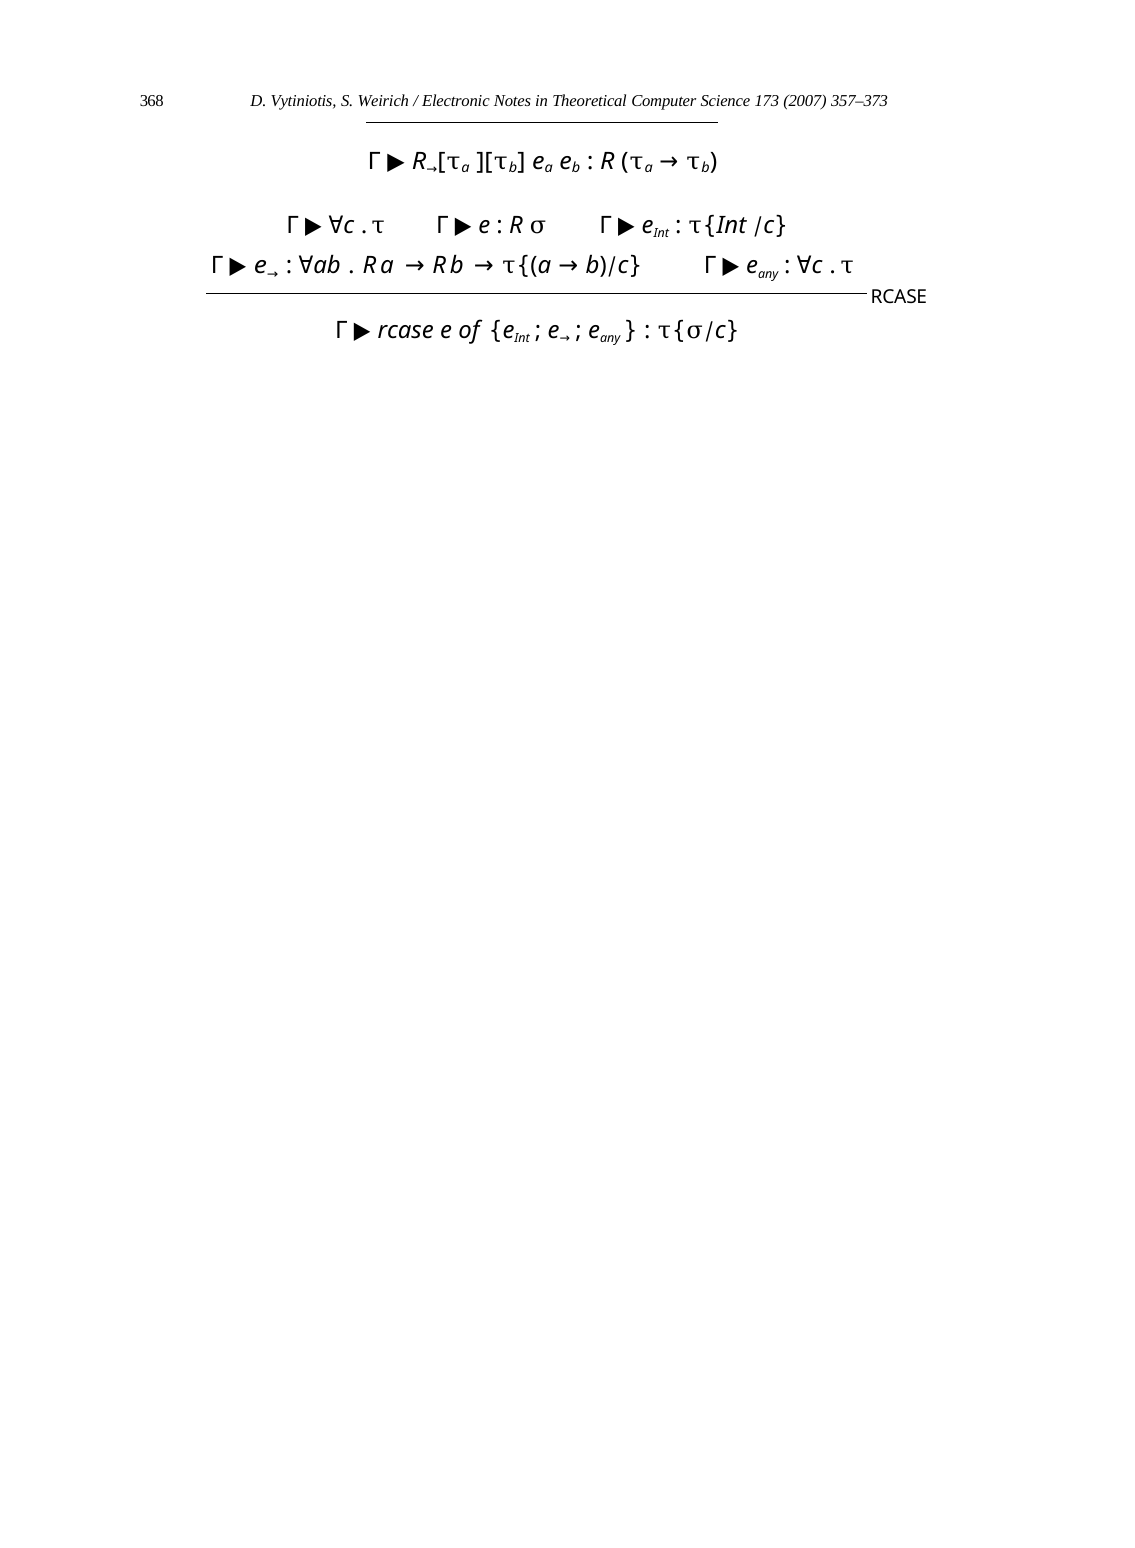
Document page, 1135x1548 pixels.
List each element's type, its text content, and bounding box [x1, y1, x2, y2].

text Γ ▶ ∀c .τ Γ ▶ e : R σ Γ ▶ eInt : τ{Int /c} [117, 184, 957, 246]
text Γ ▶ e→ : ∀ab . Ra → Rb → τ{(a → b)/c} Γ ▶ eany : ∀c .τ rcase [211, 246, 1020, 281]
text Γ ▶ rcase e of {eInt ; e→ ; eany } : τ{σ/c} [117, 281, 957, 353]
text Γ ▶ R→[τa ][τb] ea eb : R (τa → τb) [117, 110, 968, 184]
